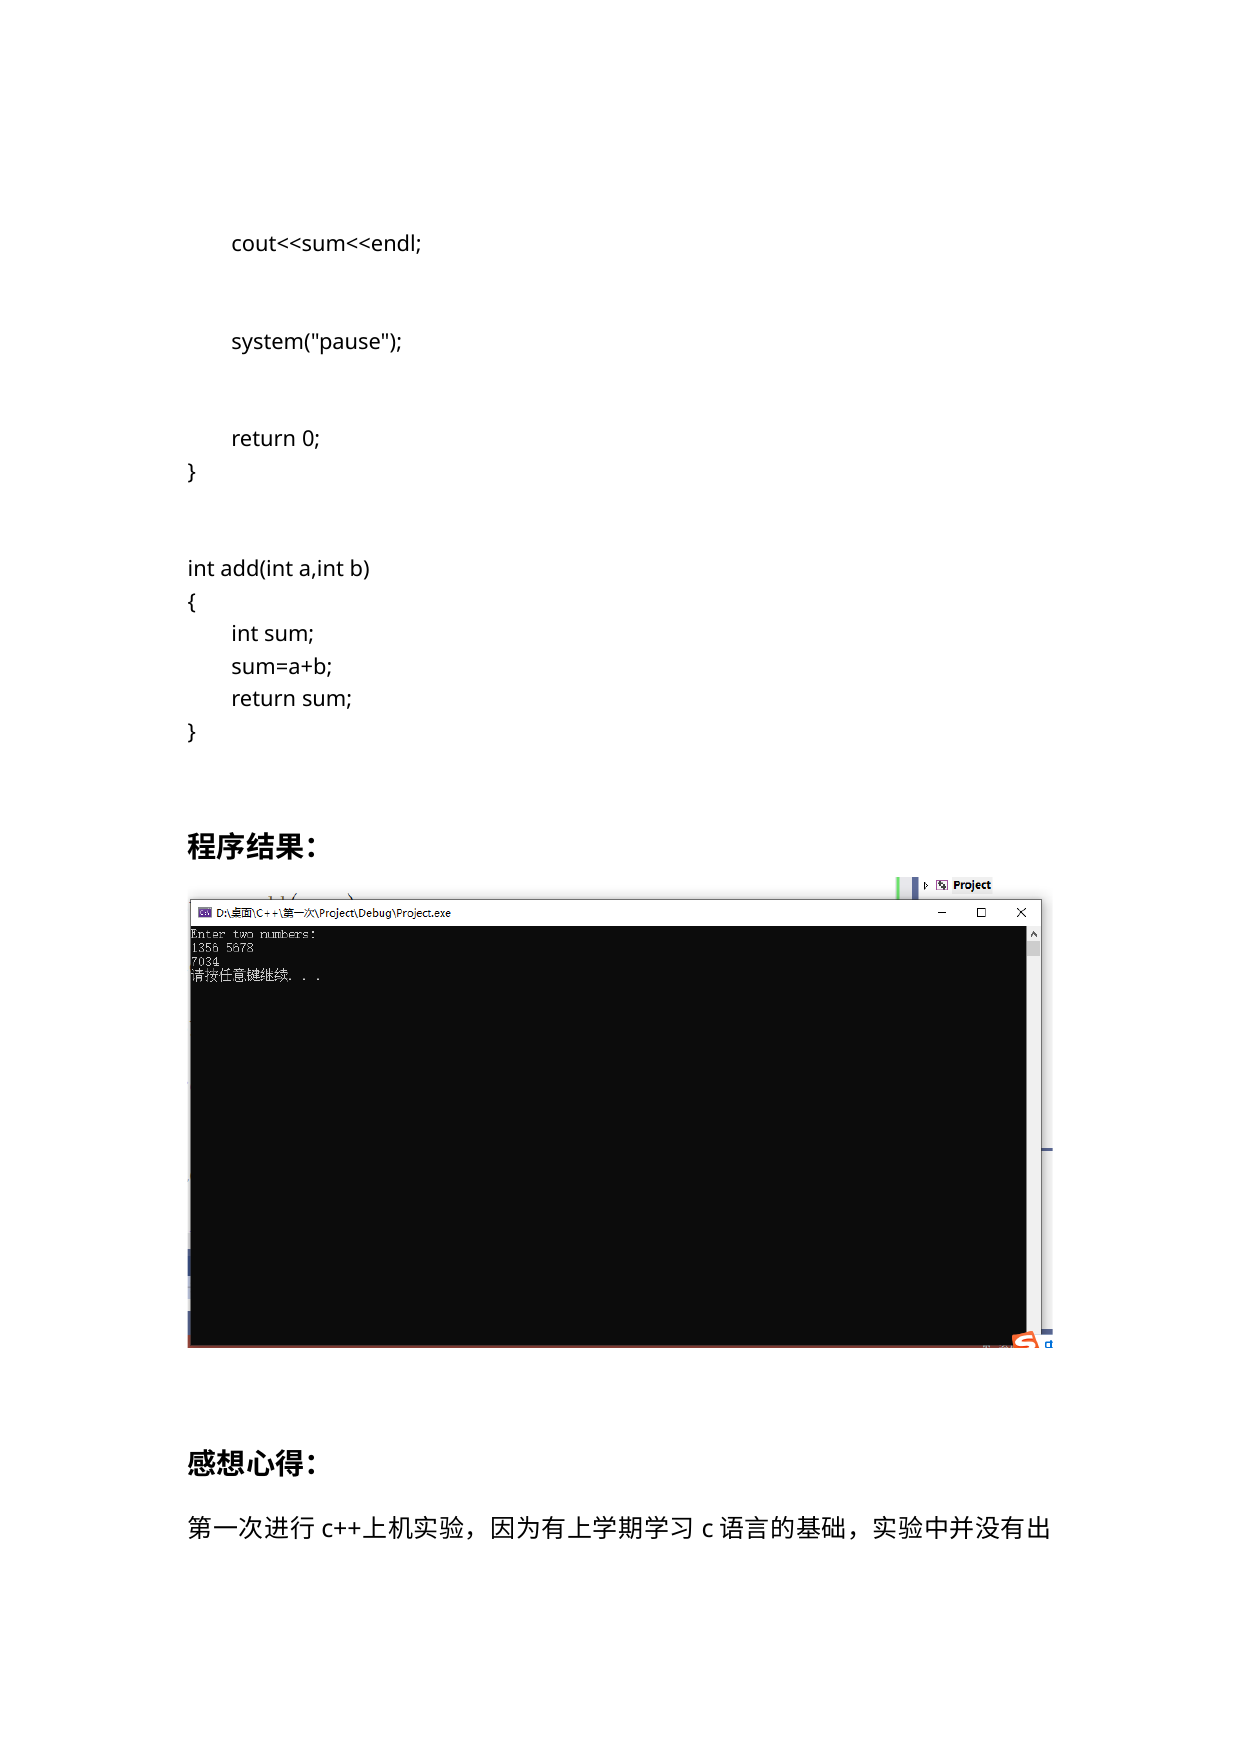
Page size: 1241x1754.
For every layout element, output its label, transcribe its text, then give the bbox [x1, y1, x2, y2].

text int add(int a,int b) [187, 552, 1053, 584]
text return sum; [187, 682, 1053, 714]
text system("pause"); [187, 324, 1053, 357]
text return 0; [187, 422, 1053, 454]
text { [187, 584, 1053, 617]
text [187, 1494, 1053, 1559]
text cout<<sum<<endl; [187, 227, 1053, 259]
text 程序结果： [187, 812, 1053, 877]
text 感想心得： [187, 1429, 1053, 1494]
text } [187, 714, 1053, 747]
text sum=a+b; [187, 649, 1053, 682]
text } [187, 454, 1053, 487]
picture [187, 877, 1053, 1348]
text int sum; [187, 617, 1053, 649]
